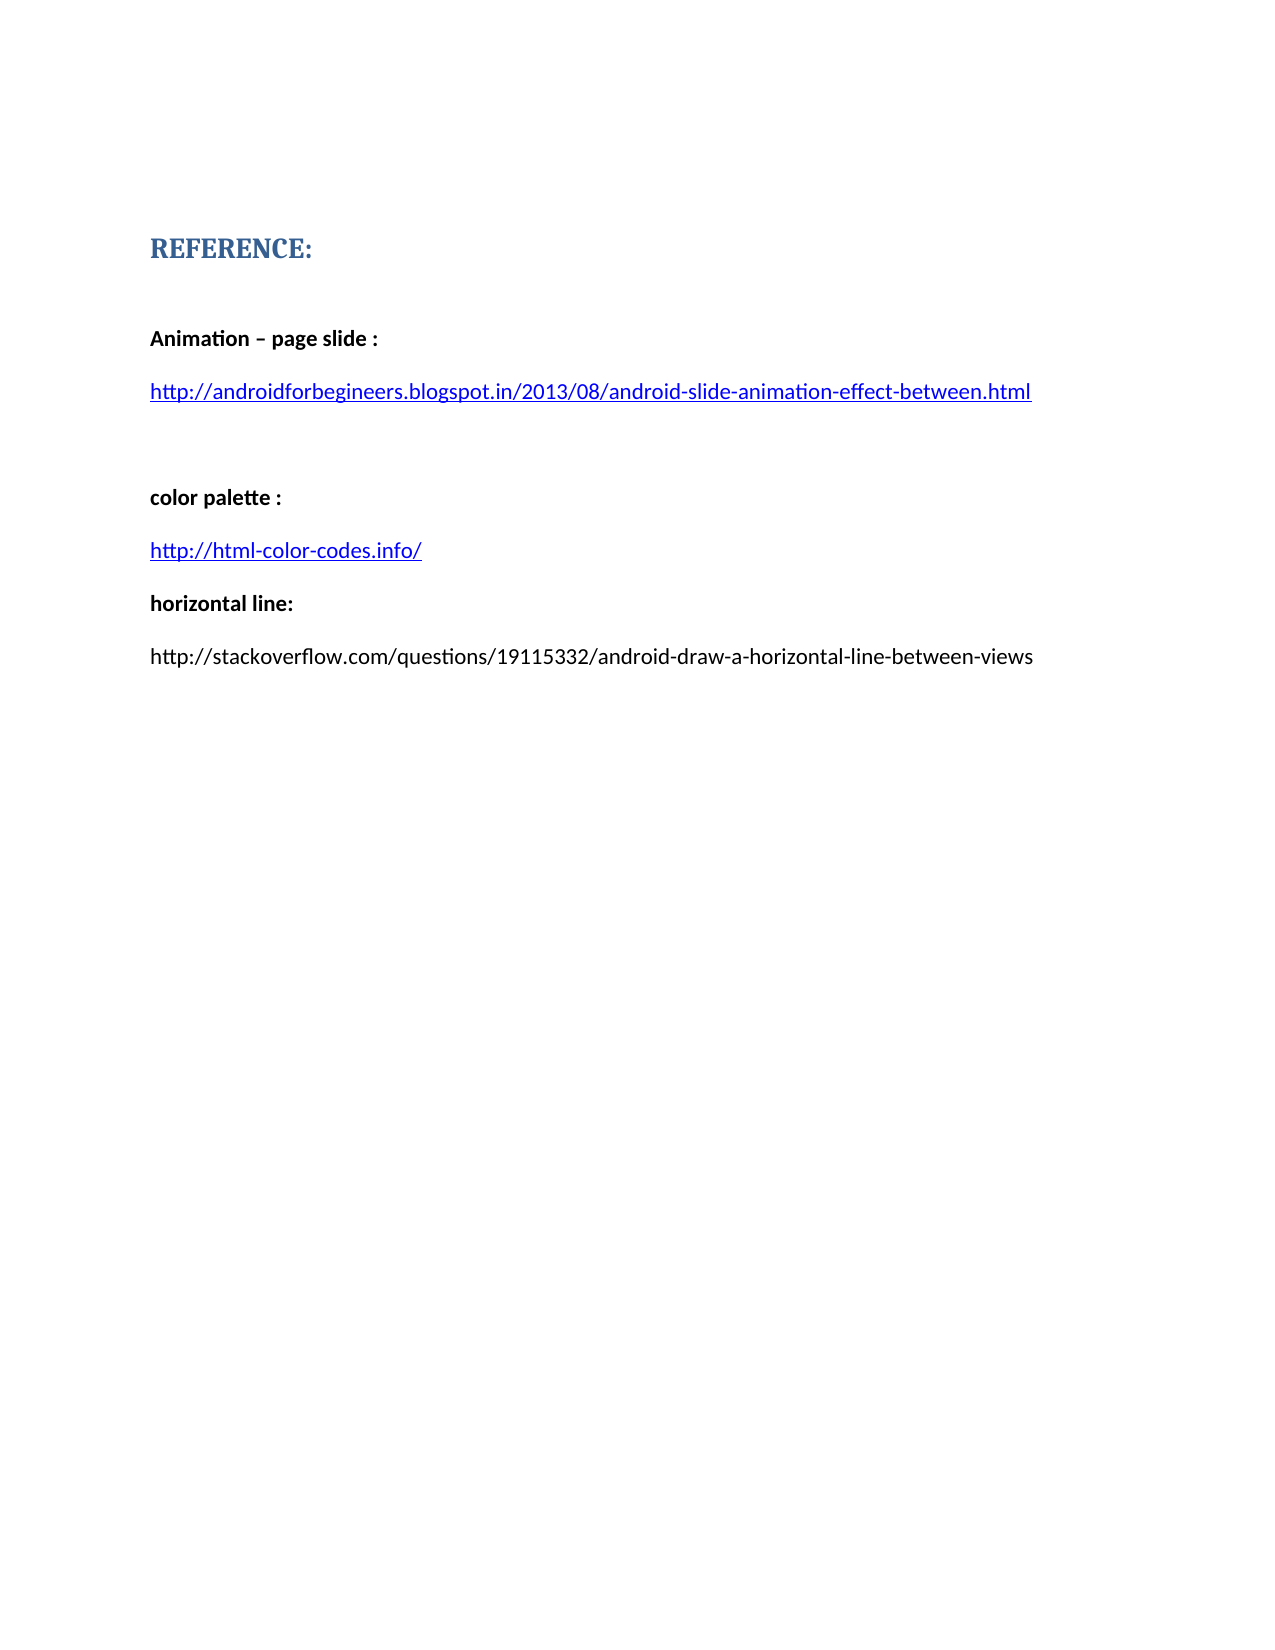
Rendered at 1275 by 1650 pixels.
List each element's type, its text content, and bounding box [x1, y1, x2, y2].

subtitle REFERENCE: [150, 232, 1125, 266]
text horizontal line: [150, 589, 1125, 617]
text color palette : [150, 483, 1125, 511]
text http://html-color-codes.info/ [150, 536, 1125, 564]
text http://androidforbegineers.blogspot.in/2013/08/android-slide-animation-effect-between.html [150, 377, 1125, 405]
text http://stackoverflow.com/questions/19115332/android-draw-a-horizontal-line-between-views [150, 642, 1125, 670]
text Animation – page slide : [150, 324, 1125, 352]
